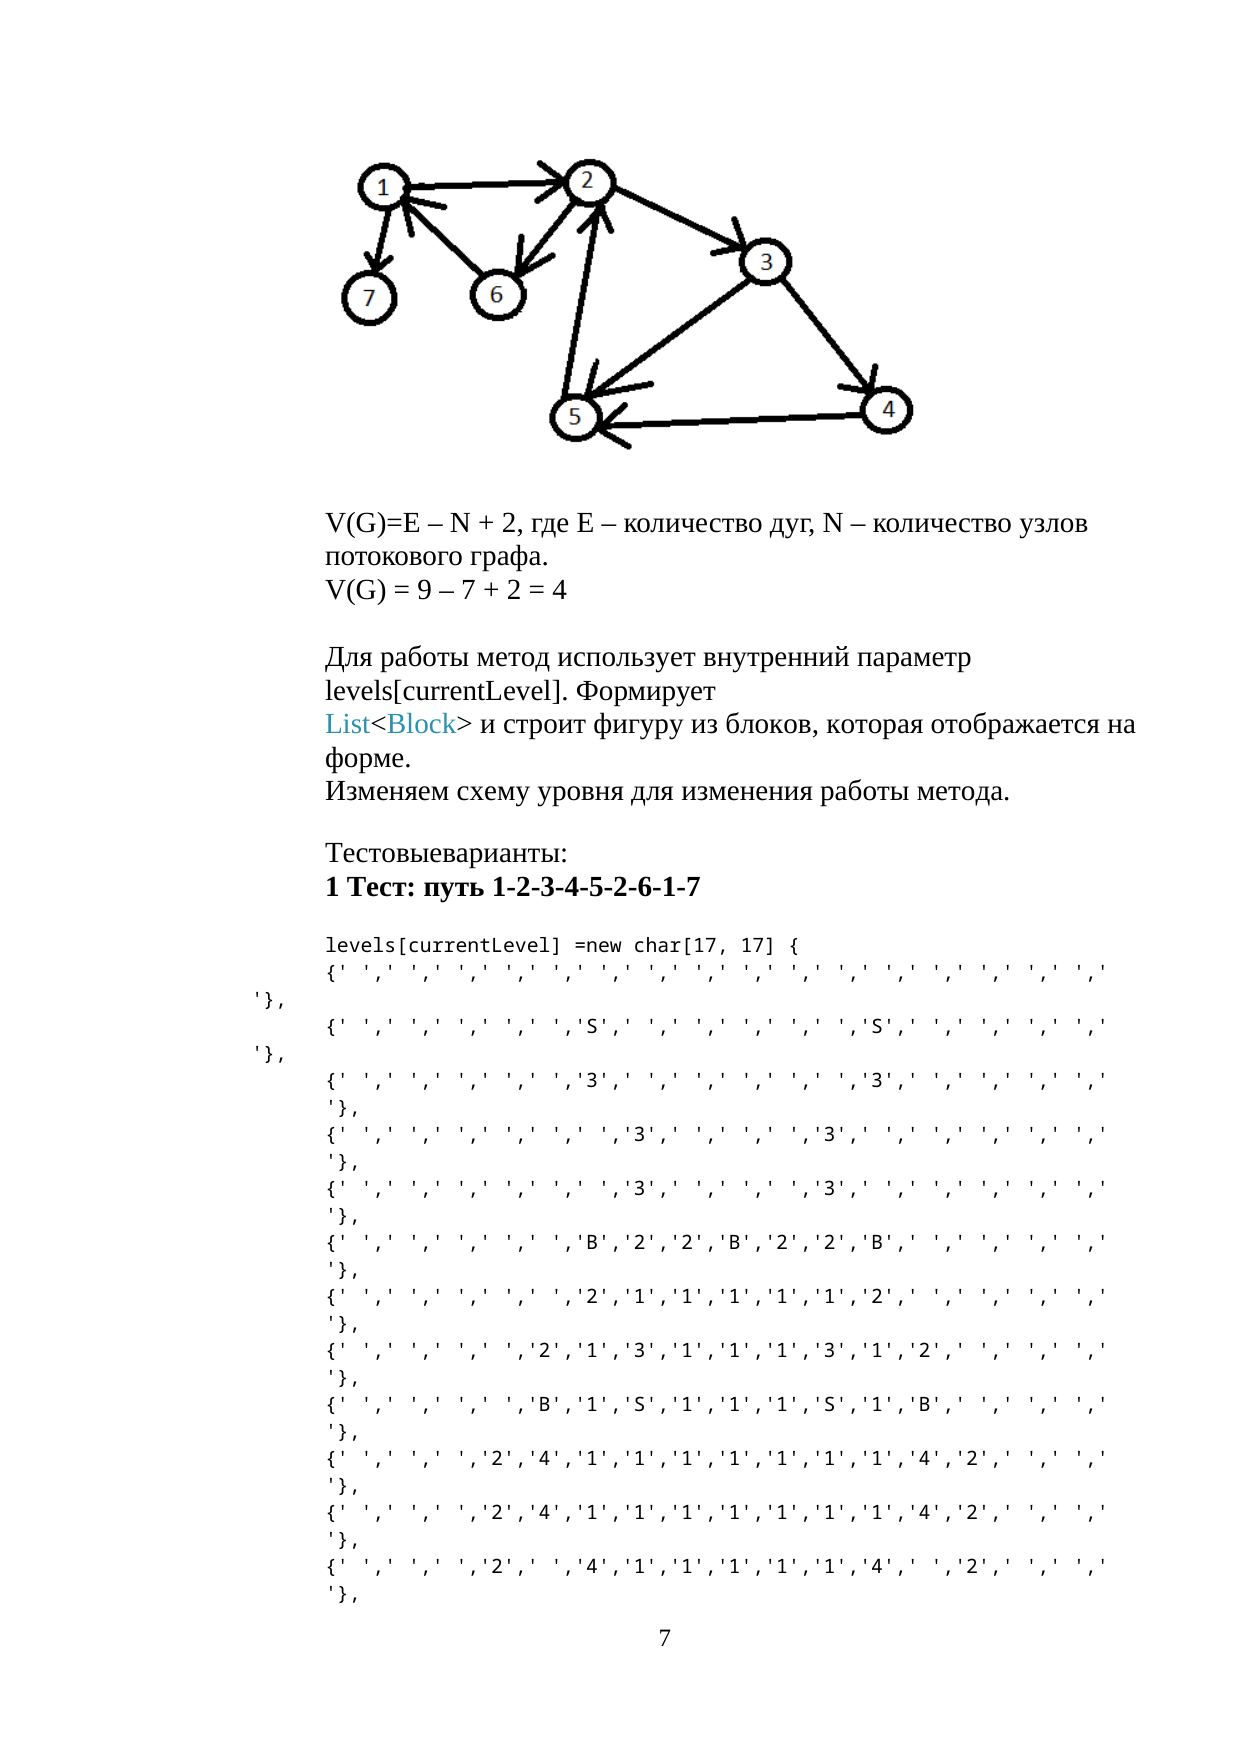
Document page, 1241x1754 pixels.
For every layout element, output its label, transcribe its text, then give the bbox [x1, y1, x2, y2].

text {' ',' ',' ',' ',' ',' ','3',' ',' ',' ','3',' ',' ',' ',' ',' ',' '}, [325, 1174, 1152, 1228]
text {' ',' ',' ',' ',' ','3',' ',' ',' ',' ',' ','3',' ',' ',' ',' ',' '}, [325, 1066, 1152, 1120]
text {' ',' ',' ','2','4','1','1','1','1','1','1','1','4','2',' ',' ',' '}, [325, 1444, 1152, 1498]
text {' ',' ',' ',' ',' ',' ',' ',' ',' ',' ',' ',' ',' ',' ',' ',' ',' '}, [251, 958, 1152, 1012]
text Тестовыеварианты: [251, 836, 1152, 869]
text List<Block> и строит фигуру из блоков, которая отображается на форме. [325, 706, 1152, 773]
text {' ',' ',' ',' ',' ',' ','3',' ',' ',' ','3',' ',' ',' ',' ',' ',' '}, [325, 1120, 1152, 1174]
text {' ',' ',' ',' ','2','1','3','1','1','1','3','1','2',' ',' ',' ',' '}, [325, 1336, 1152, 1390]
text levels[currentLevel] =new char[17, 17] { [325, 931, 1152, 958]
text V(G) = 9 – 7 + 2 = 4 [325, 572, 1152, 606]
text 1 Тест: путь 1-2-3-4-5-2-6-1-7 [251, 869, 1152, 903]
picture [324, 118, 922, 477]
text {' ',' ',' ',' ',' ','B','2','2','B','2','2','B',' ',' ',' ',' ',' '}, [325, 1228, 1152, 1282]
text Изменяем схему уровня для изменения работы метода. [177, 773, 1152, 807]
text Для работы метод использует внутренний параметр levels[currentLevel]. Формирует [325, 639, 1152, 706]
text {' ',' ',' ','2',' ','4','1','1','1','1','1','4',' ','2',' ',' ',' '}, [325, 1552, 1152, 1606]
text V(G)=E – N + 2, где E – количество дуг, N – количество узлов потокового графа. [325, 505, 1152, 572]
text {' ',' ',' ','2','4','1','1','1','1','1','1','1','4','2',' ',' ',' '}, [325, 1498, 1152, 1552]
text {' ',' ',' ',' ',' ','2','1','1','1','1','1','2',' ',' ',' ',' ',' '}, [325, 1282, 1152, 1336]
text {' ',' ',' ',' ','B','1','S','1','1','1','S','1','B',' ',' ',' ',' '}, [325, 1390, 1152, 1444]
text {' ',' ',' ',' ',' ','S',' ',' ',' ',' ',' ','S',' ',' ',' ',' ',' '}, [251, 1012, 1152, 1066]
